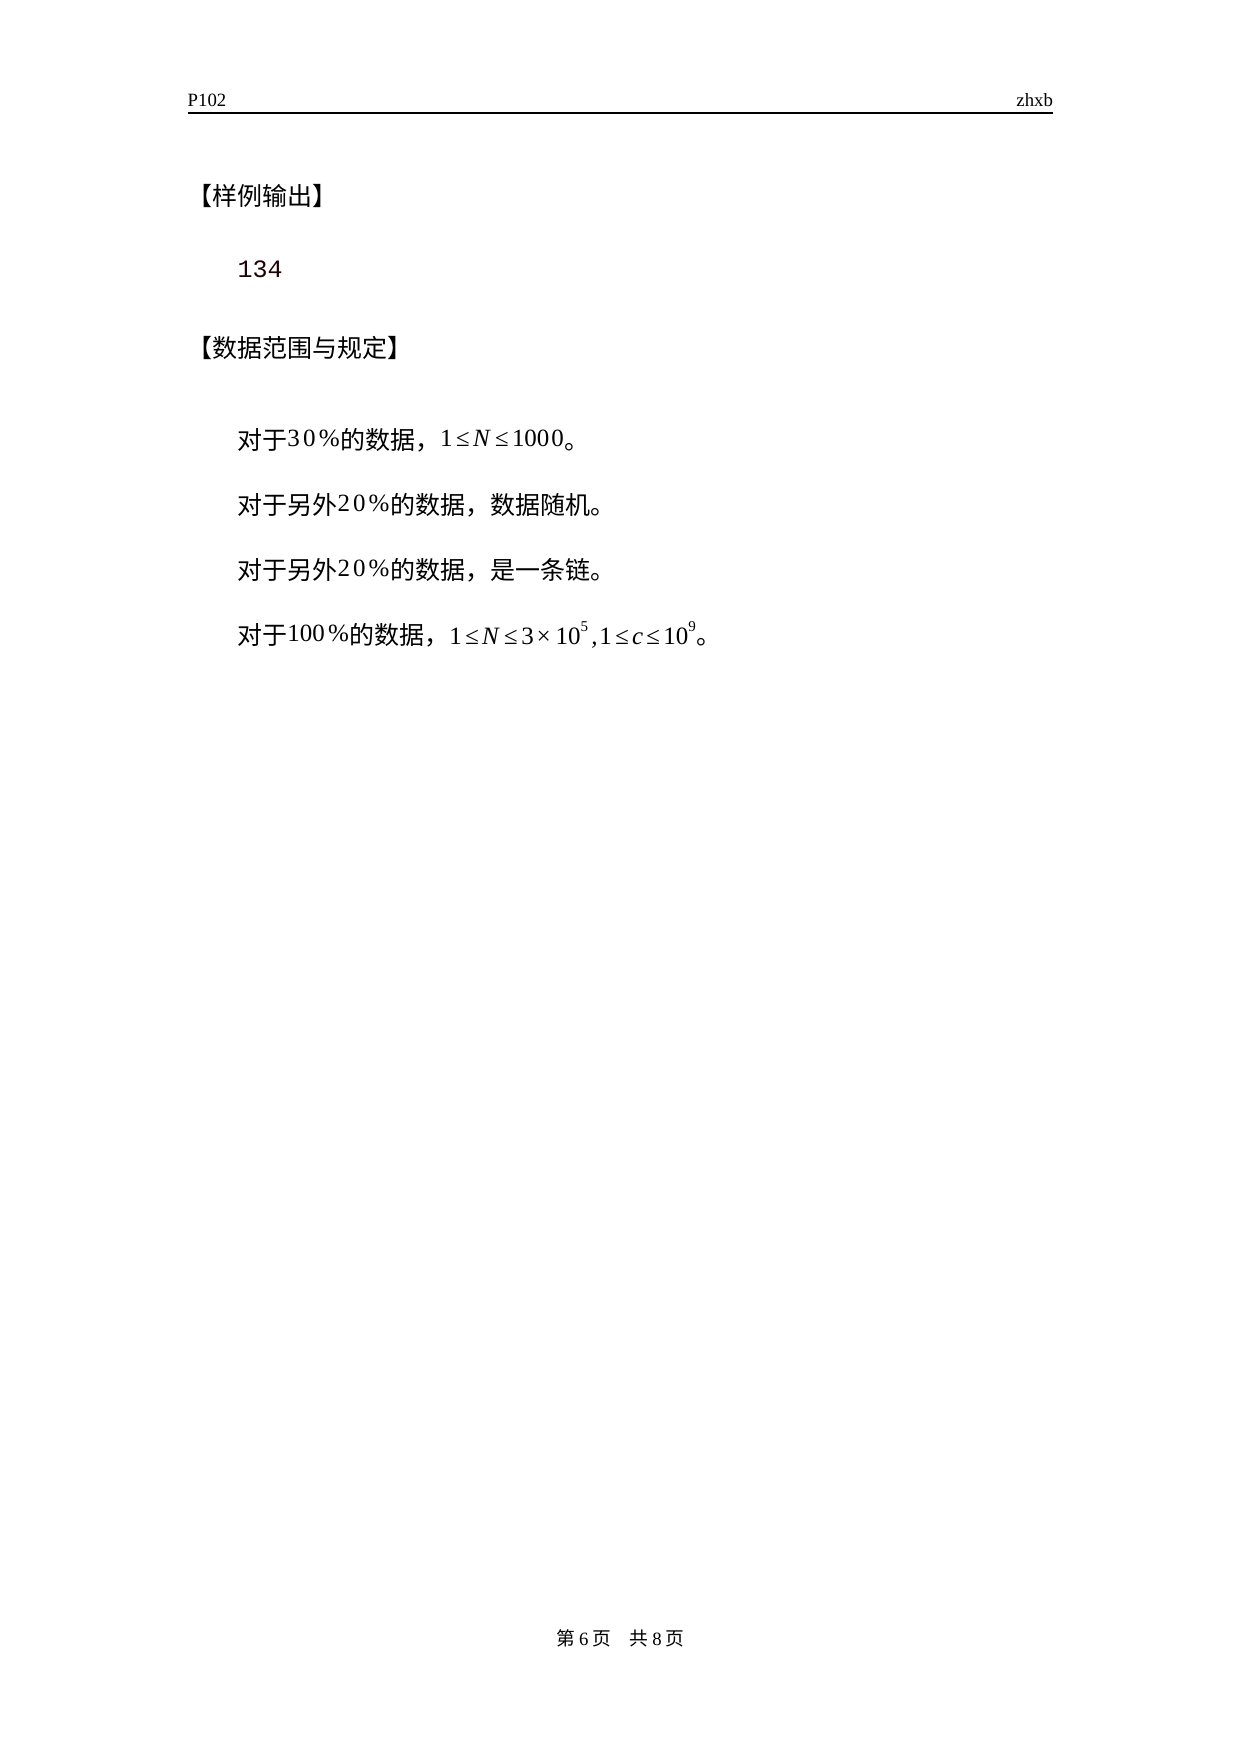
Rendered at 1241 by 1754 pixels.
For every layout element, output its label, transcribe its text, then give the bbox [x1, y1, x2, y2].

text 对于的数据，。 [187, 601, 1053, 666]
text 【样例输出】 [187, 162, 1053, 227]
text 134 [187, 254, 1053, 287]
text 对于另外的数据，数据随机。 [187, 471, 1053, 536]
text 对于另外的数据，是一条链。 [187, 536, 1053, 601]
text 对于的数据，。 [187, 406, 1053, 471]
text 【数据范围与规定】 [187, 314, 1053, 379]
